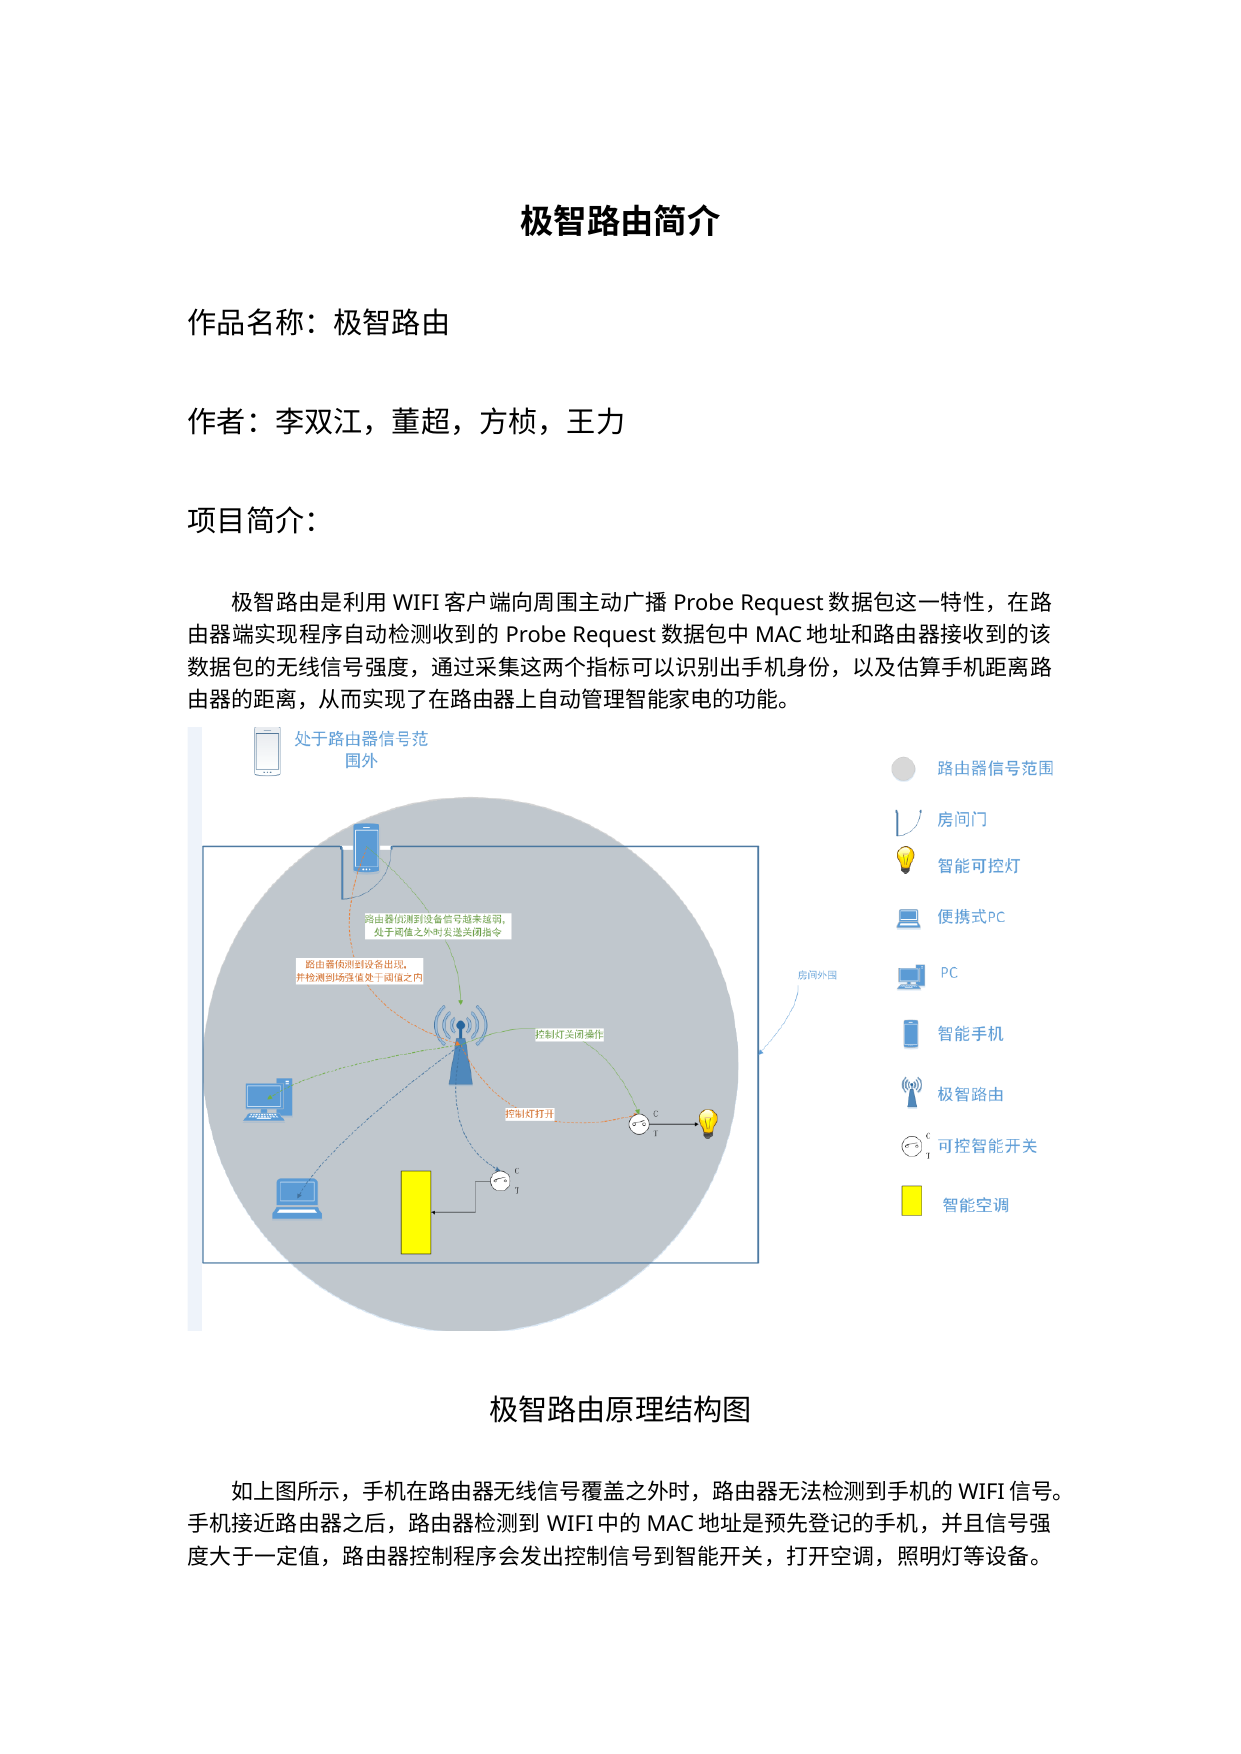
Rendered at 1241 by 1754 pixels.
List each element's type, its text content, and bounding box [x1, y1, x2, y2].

text 极智路由是利用WIFI客户端向周围主动广播Probe Request数据包这一特性，在路由器端实现程序自动检测收到的Probe Request数据包中MAC地址和路由器接收到的该数据包的无线信号强度，通过采集这两个指标可以识别出手机身份，以及估算手机距离路由器的距离，从而实现了在路由器上自动管理智能家电的功能。 [187, 584, 1053, 714]
text 作品名称：极智路由 [187, 288, 1053, 353]
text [187, 1473, 1053, 1571]
text 极智路由原理结构图 [187, 1375, 1053, 1440]
title 极智路由简介 [187, 187, 1053, 252]
text 作者：李双江，董超，方桢，王力 [187, 387, 1053, 452]
picture [187, 727, 1053, 1331]
text 项目简介： [187, 486, 1053, 551]
